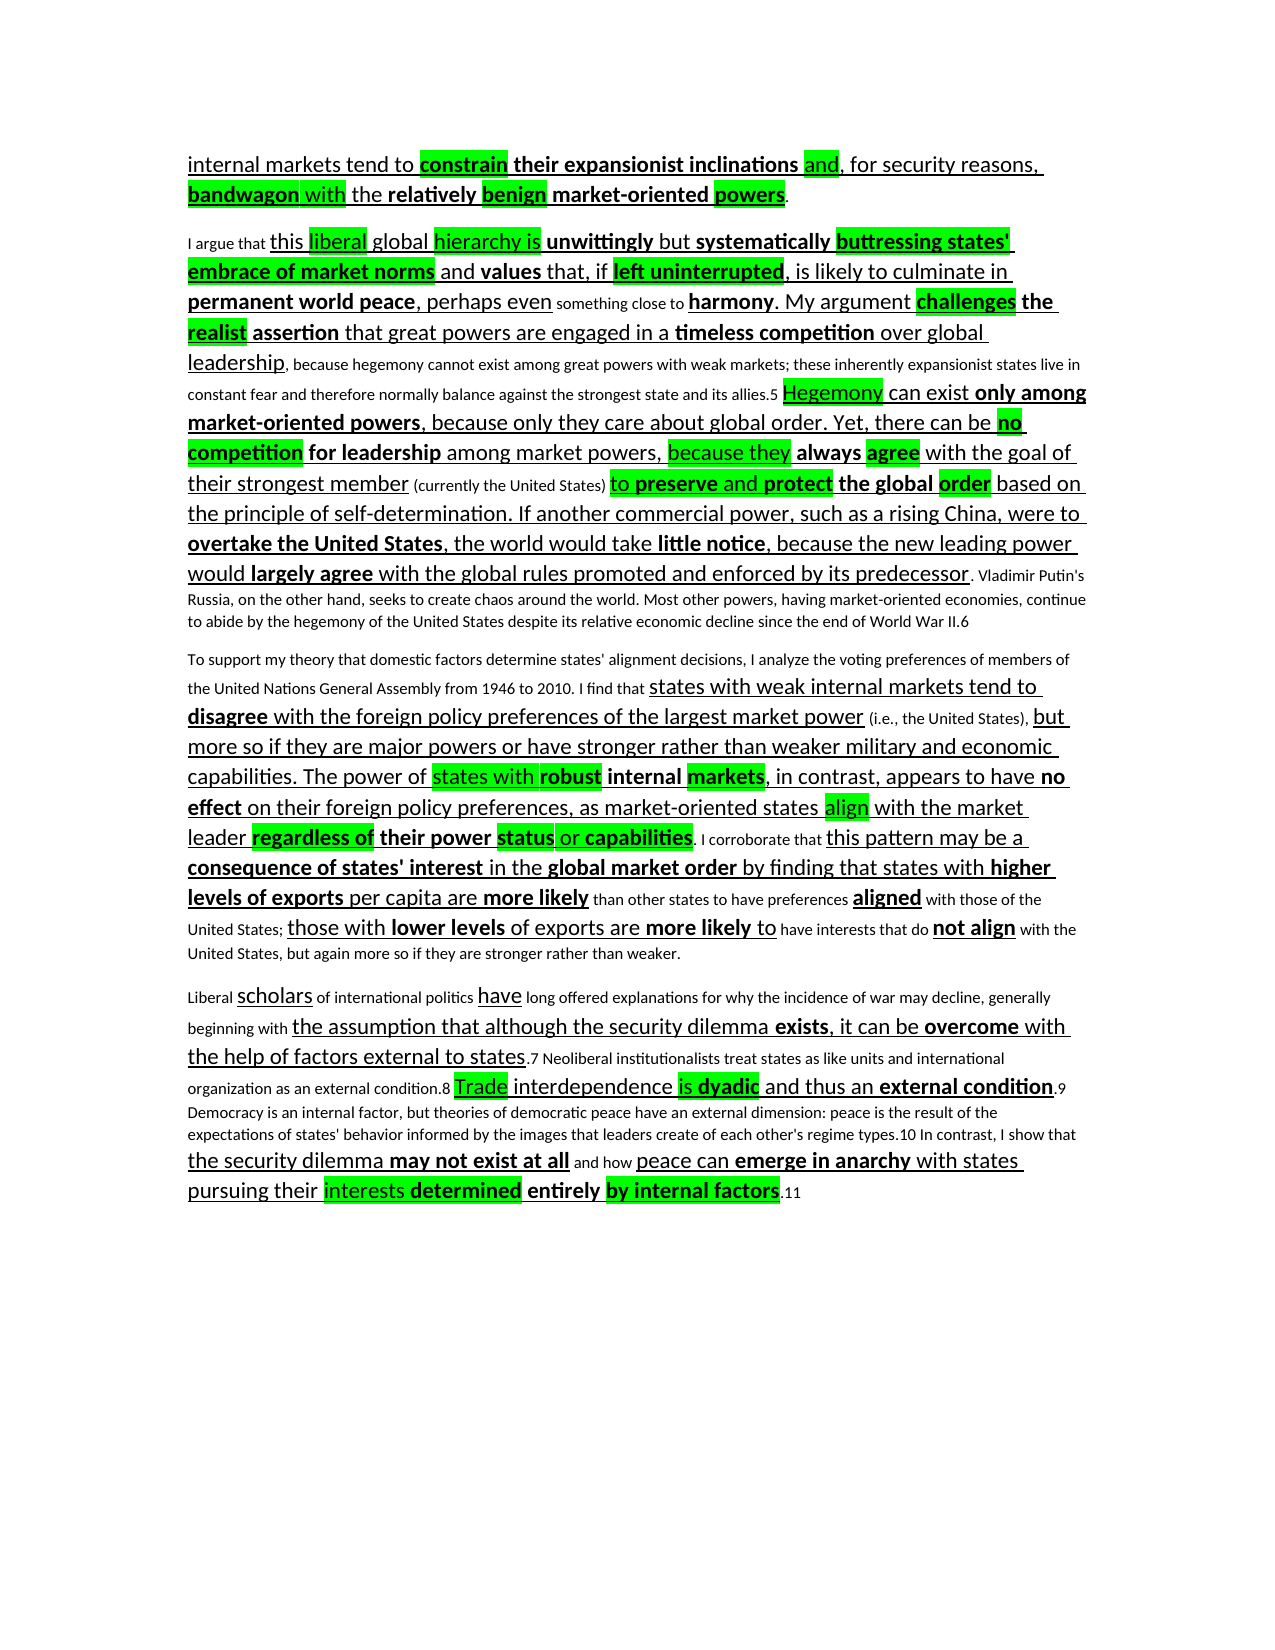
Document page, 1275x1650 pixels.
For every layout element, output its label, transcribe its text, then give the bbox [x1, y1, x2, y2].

text Liberal scholars of international politics have long offered explanations for why the incidence of war may decline, generally beginning with the assumption that although the security dilemma exists, it can be overcome with the help of factors external to states.7 Neoliberal institutionalists treat states as like units and international organization as an external condition.8 Trade interdependence is dyadic and thus an external condition.9 Democracy is an internal factor, but theories of democratic peace have an external dimension: peace is the result of the expectations of states' behavior informed by the images that leaders create of each other's regime types.10 In contrast, I show that the security dilemma may not exist at all and how peace can emerge in anarchy with states pursuing their interests determined entirely by internal factors.11 [187, 982, 1087, 1204]
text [187, 150, 1087, 208]
text To support my theory that domestic factors determine states' alignment decisions, I analyze the voting preferences of members of the United Nations General Assembly from 1946 to 2010. I find that states with weak internal markets tend to disagree with the foreign policy preferences of the largest market power (i.e., the United States), but more so if they are major powers or have stronger rather than weaker military and economic capabilities. The power of states with robust internal markets, in contrast, appears to have no effect on their foreign policy preferences, as market-oriented states align with the market leader regardless of their power status or capabilities. I corroborate that this pattern may be a consequence of states' interest in the global market order by finding that states with higher levels of exports per capita are more likely than other states to have preferences aligned with those of the United States; those with lower levels of exports are more likely to have interests that do not align with the United States, but again more so if they are stronger rather than weaker. [187, 649, 1087, 963]
text I argue that this liberal global hierarchy is unwittingly but systematically buttressing states' embrace of market norms and values that, if left uninterrupted, is likely to culminate in permanent world peace, perhaps even something close to harmony. My argument challenges the realist assertion that great powers are engaged in a timeless competition over global leadership, because hegemony cannot exist among great powers with weak markets; these inherently expansionist states live in constant fear and therefore normally balance against the strongest state and its allies.5 Hegemony can exist only among market-oriented powers, because only they care about global order. Yet, there can be no competition for leadership among market powers, because they always agree with the goal of their strongest member (currently the United States) to preserve and protect the global order based on the principle of self-determination. If another commercial power, such as a rising China, were to overtake the United States, the world would take little notice, because the new leading power would largely agree with the global rules promoted and enforced by its predecessor. Vladimir Putin's Russia, on the other hand, seeks to create chaos around the world. Most other powers, having market-oriented economies, continue to abide by the hegemony of the United States despite its relative economic decline since the end of World War II.6 [187, 227, 1087, 523]
text I argue that this liberal global hierarchy is unwittingly but systematically buttressing states' embrace of market norms and values that, if left uninterrupted, is likely to culminate in permanent world peace, perhaps even something close to harmony. My argument challenges the realist assertion that great powers are engaged in a timeless competition over global leadership, because hegemony cannot exist among great powers with weak markets; these inherently expansionist states live in constant fear and therefore normally balance against the strongest state and its allies.5 Hegemony can exist only among market-oriented powers, because only they care about global order. Yet, there can be no competition for leadership among market powers, because they always agree with the goal of their strongest member (currently the United States) to preserve and protect the global order based on the principle of self-determination. If another commercial power, such as a rising China, were to overtake the United States, the world would take little notice, because the new leading power would largely agree with the global rules promoted and enforced by its predecessor. Vladimir Putin's Russia, on the other hand, seeks to create chaos around the world. Most other powers, having market-oriented economies, continue to abide by the hegemony of the United States despite its relative economic decline since the end of World War II.6 [187, 524, 1087, 631]
